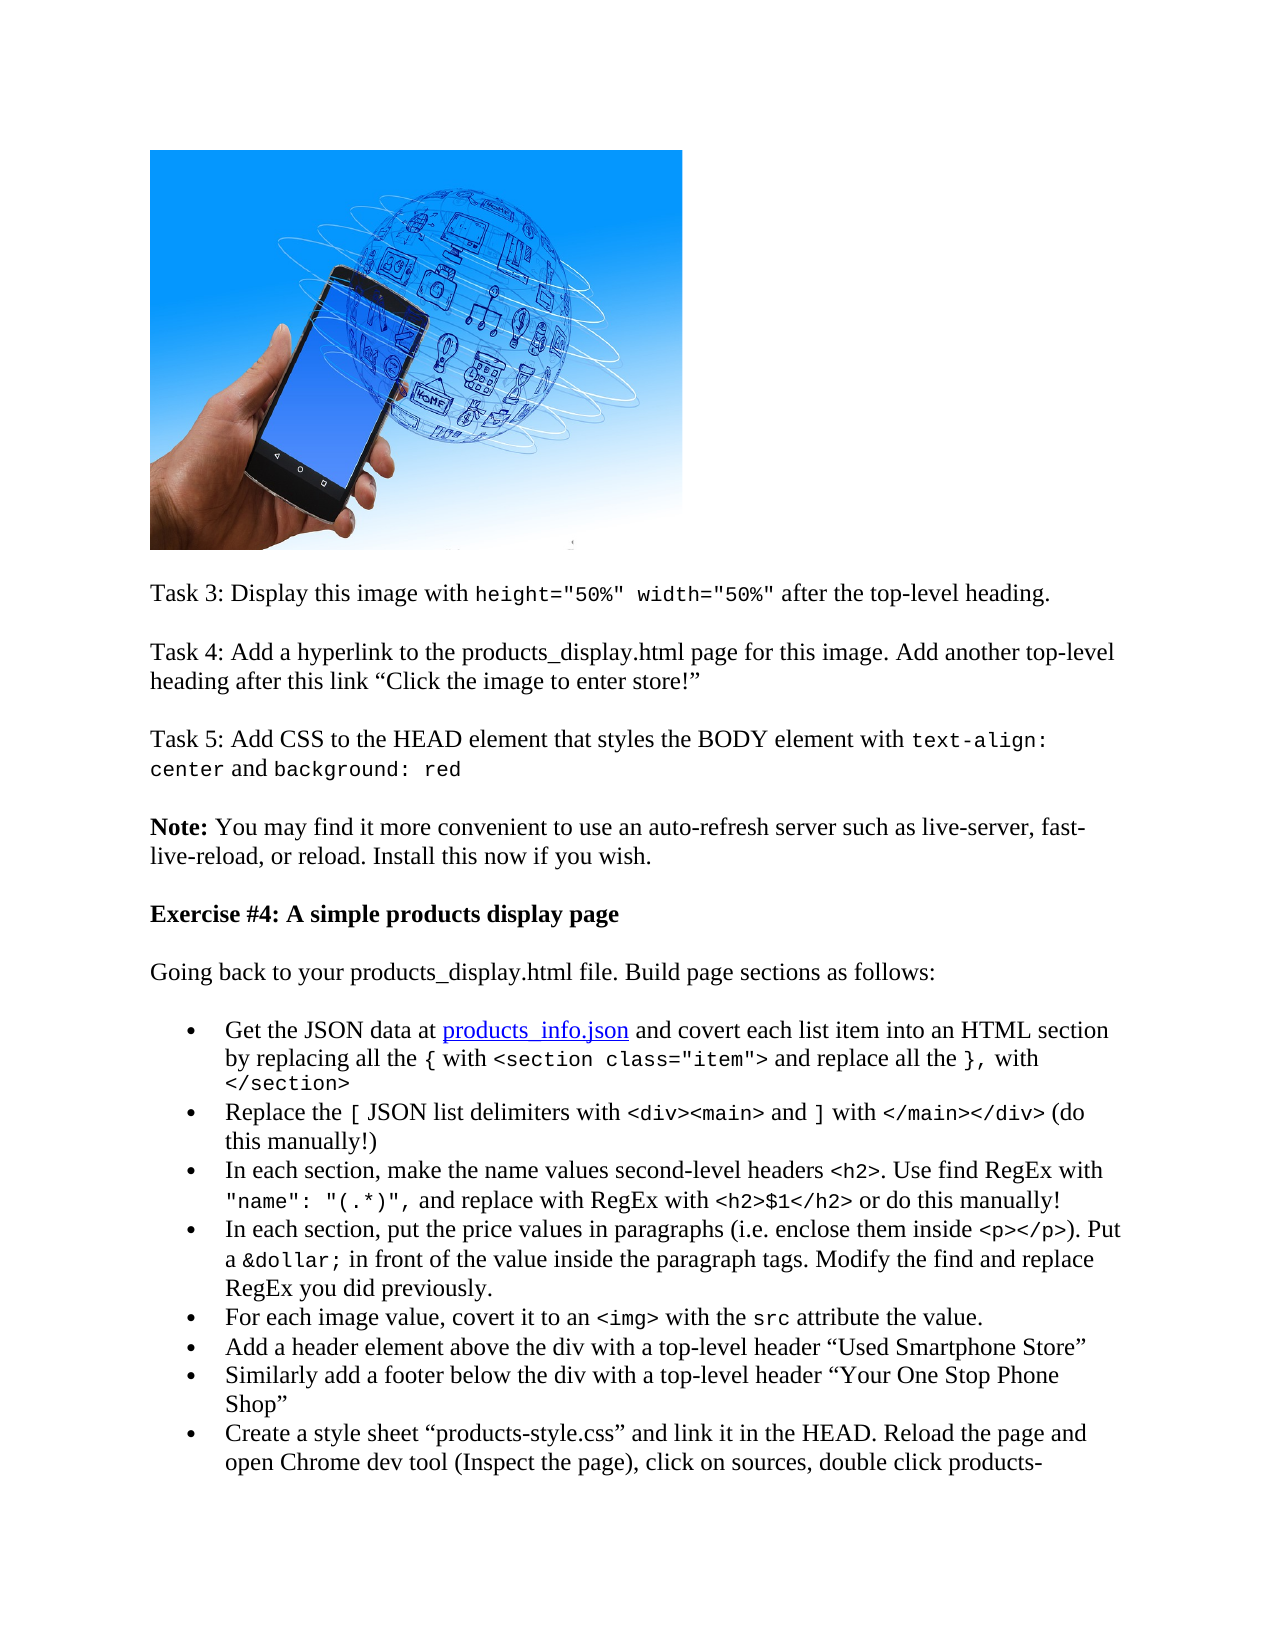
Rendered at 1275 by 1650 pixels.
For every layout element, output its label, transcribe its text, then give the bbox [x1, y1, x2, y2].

list In each section, put the price values in paragraphs (i.e. enclose them inside <p></p>). Put a &dollar; in front of the value inside the paragraph tags. Modify the find and replace RegEx you did previously. [187, 1214, 1125, 1302]
list In each section, make the name values second-level headers <h2>. Use find RegEx with "name": "(.*)", and replace with RegEx with <h2>$1</h2> or do this manually! [187, 1155, 1125, 1214]
list Add a header element above the div with a top-level header “Used Smartphone Store” [187, 1332, 1125, 1361]
text Exercise #4: A simple products display page [150, 899, 1125, 928]
list Similarly add a footer below the div with a top-level header “Your One Stop Phone Shop” [187, 1361, 1125, 1418]
text Task 3: Display this image with height="50%" width="50%" after the top-level heading. [150, 578, 1125, 608]
list Replace the [ JSON list delimiters with <div><main> and ] with </main></div> (do this manually!) [187, 1097, 1125, 1155]
list For each image value, covert it to an <img> with the src attribute the value. [187, 1302, 1125, 1332]
text Note: You may find it more convenient to use an auto-refresh server such as live-server, fast-live-reload, or reload. Install this now if you wish. [150, 812, 1125, 870]
text Going back to your products_display.html file. Build page sections as follows: [150, 957, 1125, 986]
picture [150, 150, 683, 550]
list Get the JSON data at products_info.json and covert each list item into an HTML section by replacing all the { with <section class="item"> and replace all the }, with </section> [187, 1015, 1125, 1097]
text Task 4: Add a hyperlink to the products_display.html page for this image. Add another top-level heading after this link “Click the image to enter store!” [150, 637, 1125, 695]
text Task 5: Add CSS to the HEAD element that styles the BODY element with text-align: center and background: red [150, 724, 1125, 783]
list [187, 1418, 1125, 1476]
